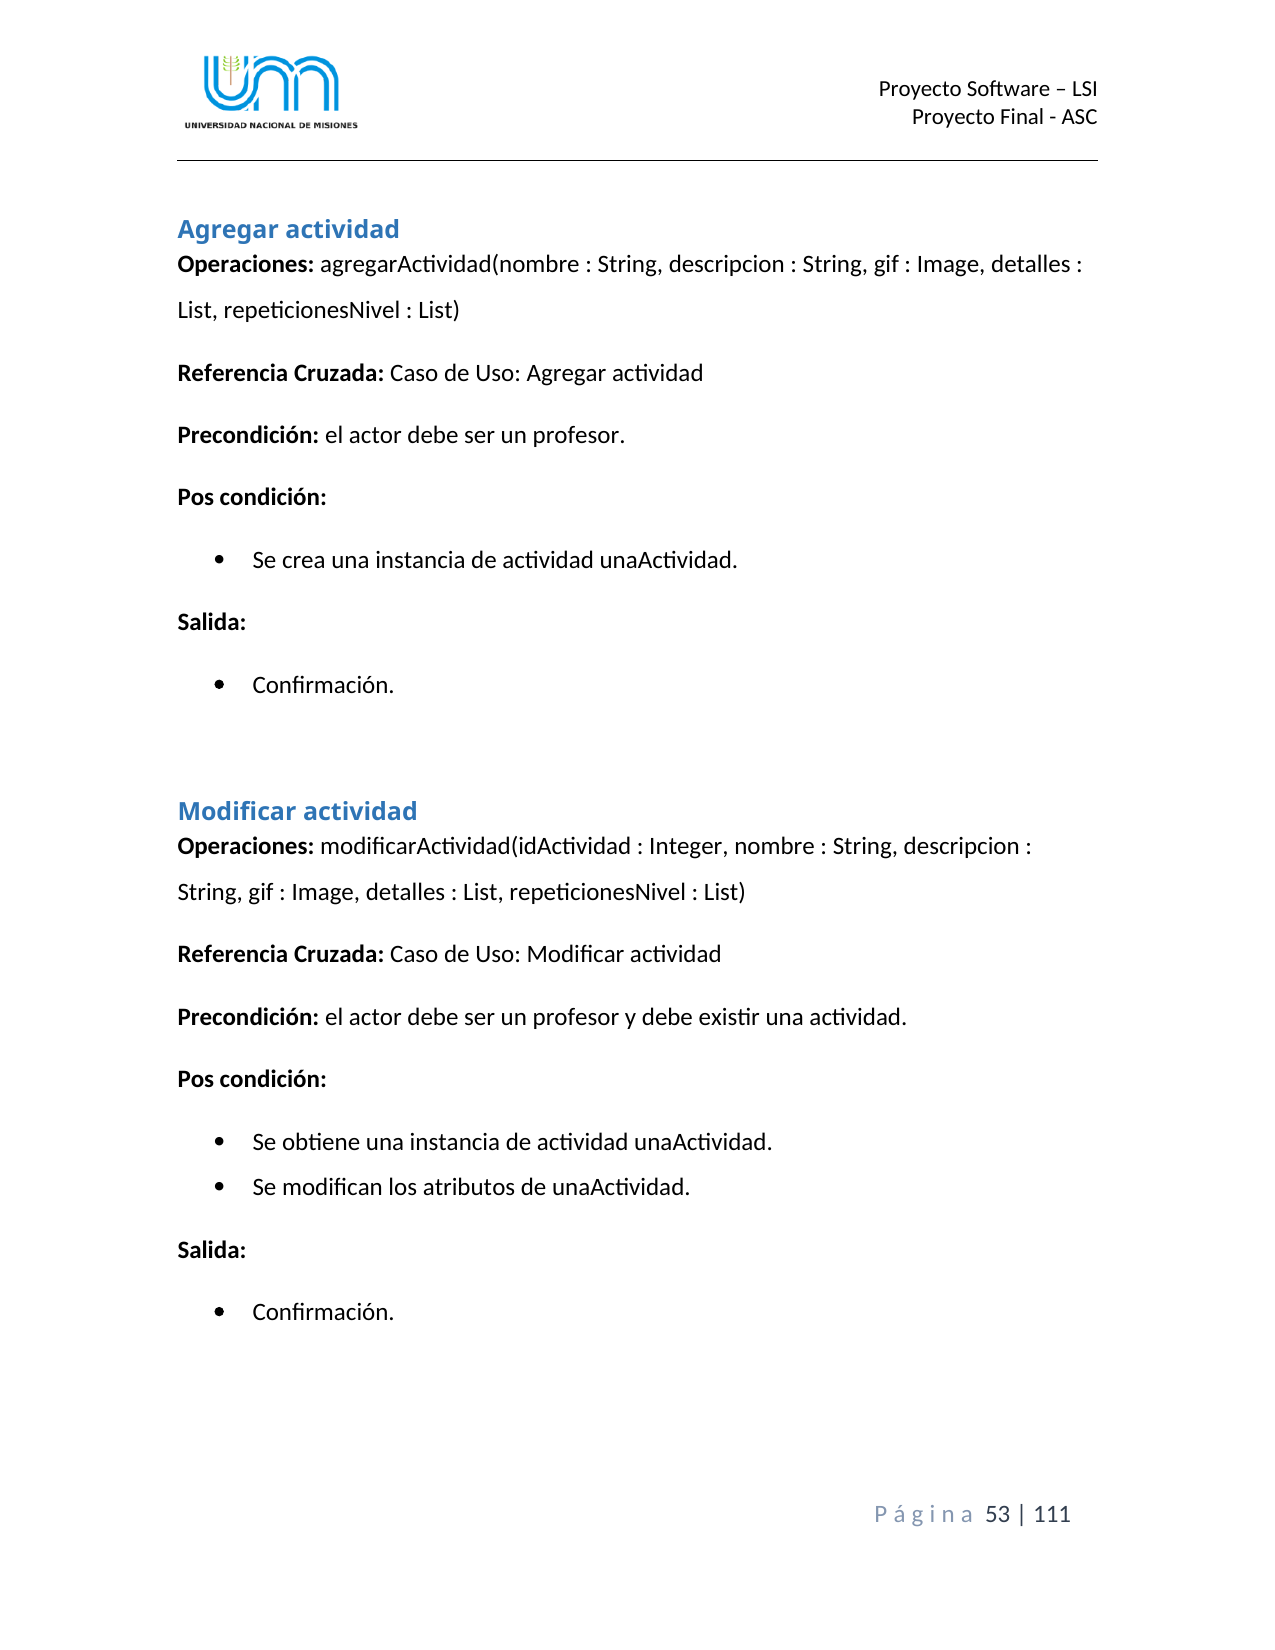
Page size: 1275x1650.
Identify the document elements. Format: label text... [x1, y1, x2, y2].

list Confirmación. [215, 1296, 1098, 1327]
list Confirmación. [215, 669, 1098, 699]
list Se modifican los atributos de unaActividad. [215, 1171, 1098, 1202]
subtitle Agregar actividad [177, 212, 1098, 246]
list Se crea una instancia de actividad unaActividad. [215, 544, 1098, 574]
text Salida: [177, 606, 1098, 637]
picture [177, 52, 362, 128]
list Se obtiene una instancia de actividad unaActividad. [215, 1126, 1098, 1156]
subtitle Modificar actividad [177, 793, 1098, 828]
text Salida: [177, 1234, 1098, 1264]
text Referencia Cruzada: Caso de Uso: Modificar actividad [177, 938, 1098, 969]
text Pos condición: [177, 1063, 1098, 1094]
text Operaciones: agregarActividad(nombre : String, descripcion : String, gif : Image, detalles : List, repeticionesNivel : List) [177, 249, 1098, 325]
text Precondición: el actor debe ser un profesor. [177, 419, 1098, 450]
text Operaciones: modificarActividad(idActividad : Integer, nombre : String, descripcion : String, gif : Image, detalles : List, repeticionesNivel : List) [177, 830, 1098, 907]
text Pos condición: [177, 482, 1098, 512]
text Referencia Cruzada: Caso de Uso: Agregar actividad [177, 357, 1098, 387]
text Precondición: el actor debe ser un profesor y debe existir una actividad. [177, 1001, 1098, 1031]
